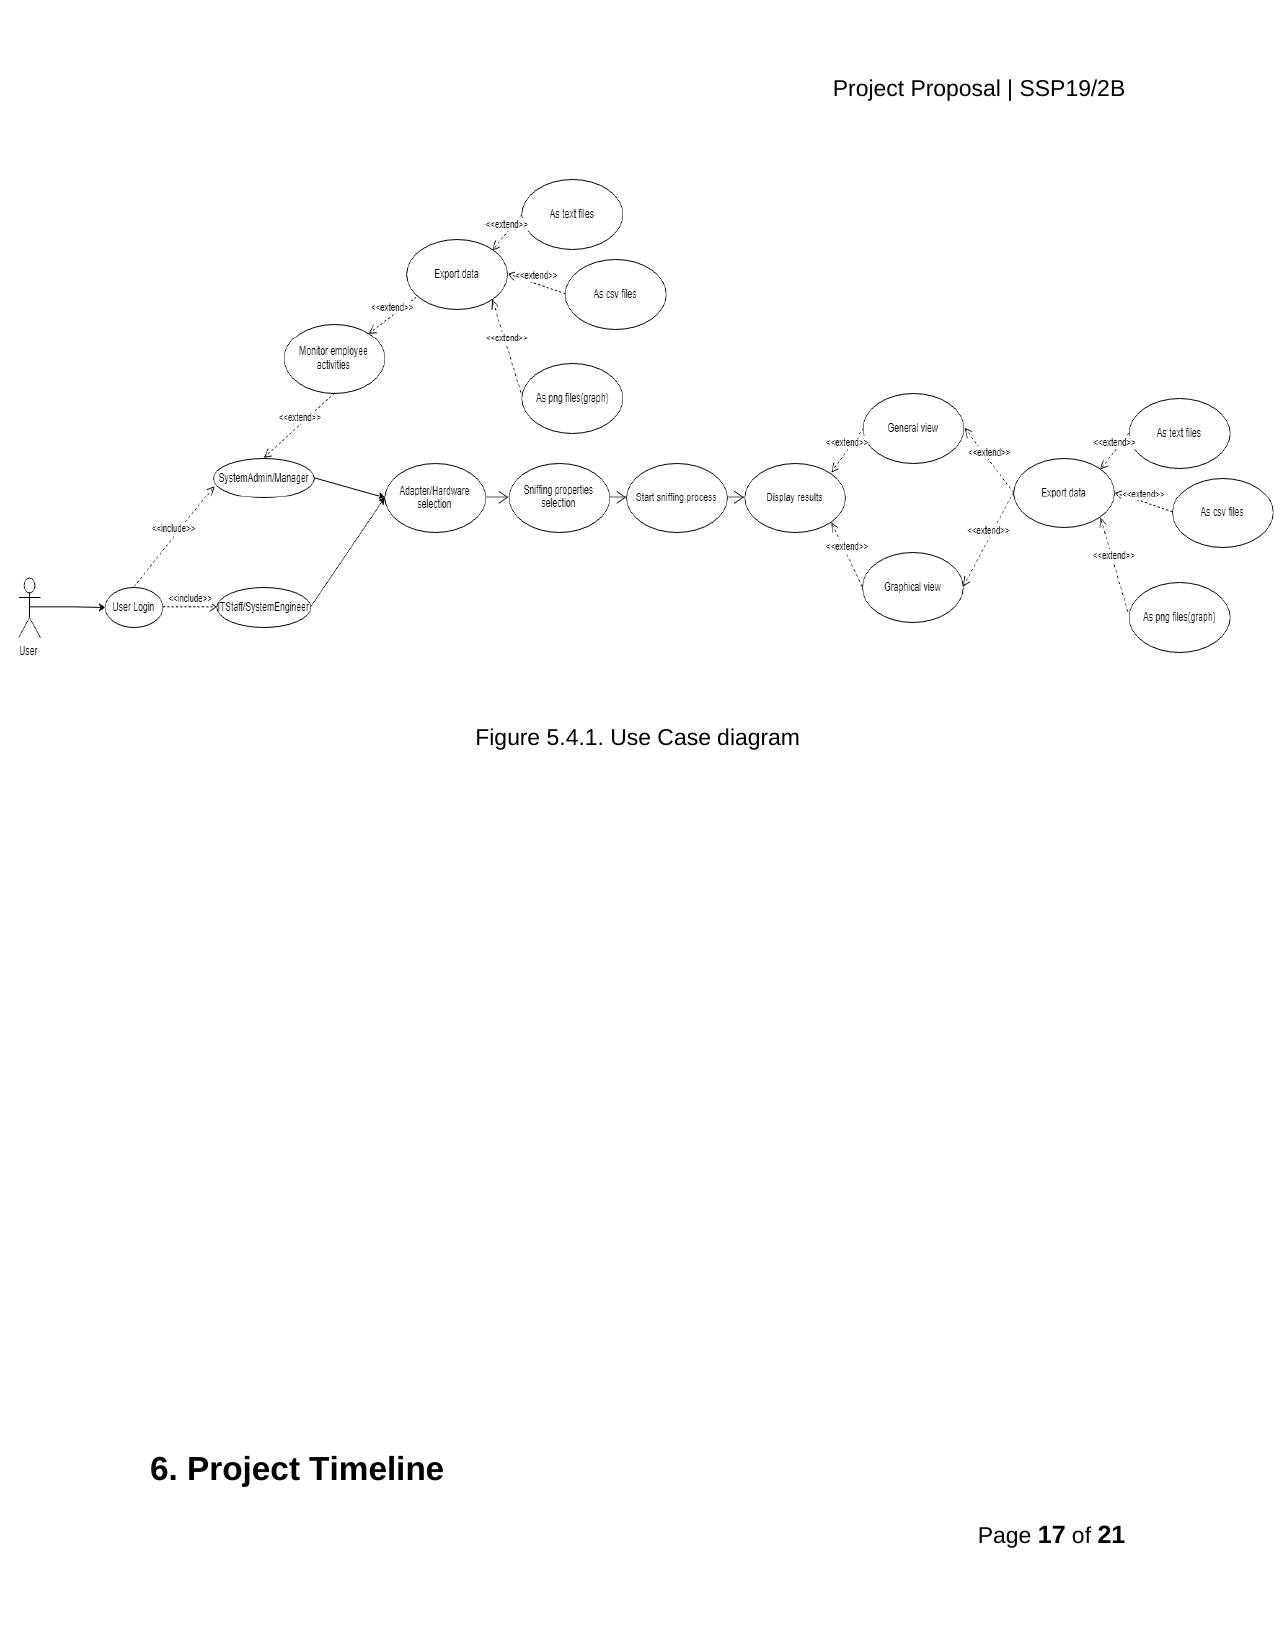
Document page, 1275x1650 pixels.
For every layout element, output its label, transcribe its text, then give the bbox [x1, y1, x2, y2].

text 6. Project Timeline [150, 1449, 1125, 1487]
picture [18, 179, 1274, 656]
text Figure 5.4.1. Use Case diagram [150, 724, 1125, 750]
